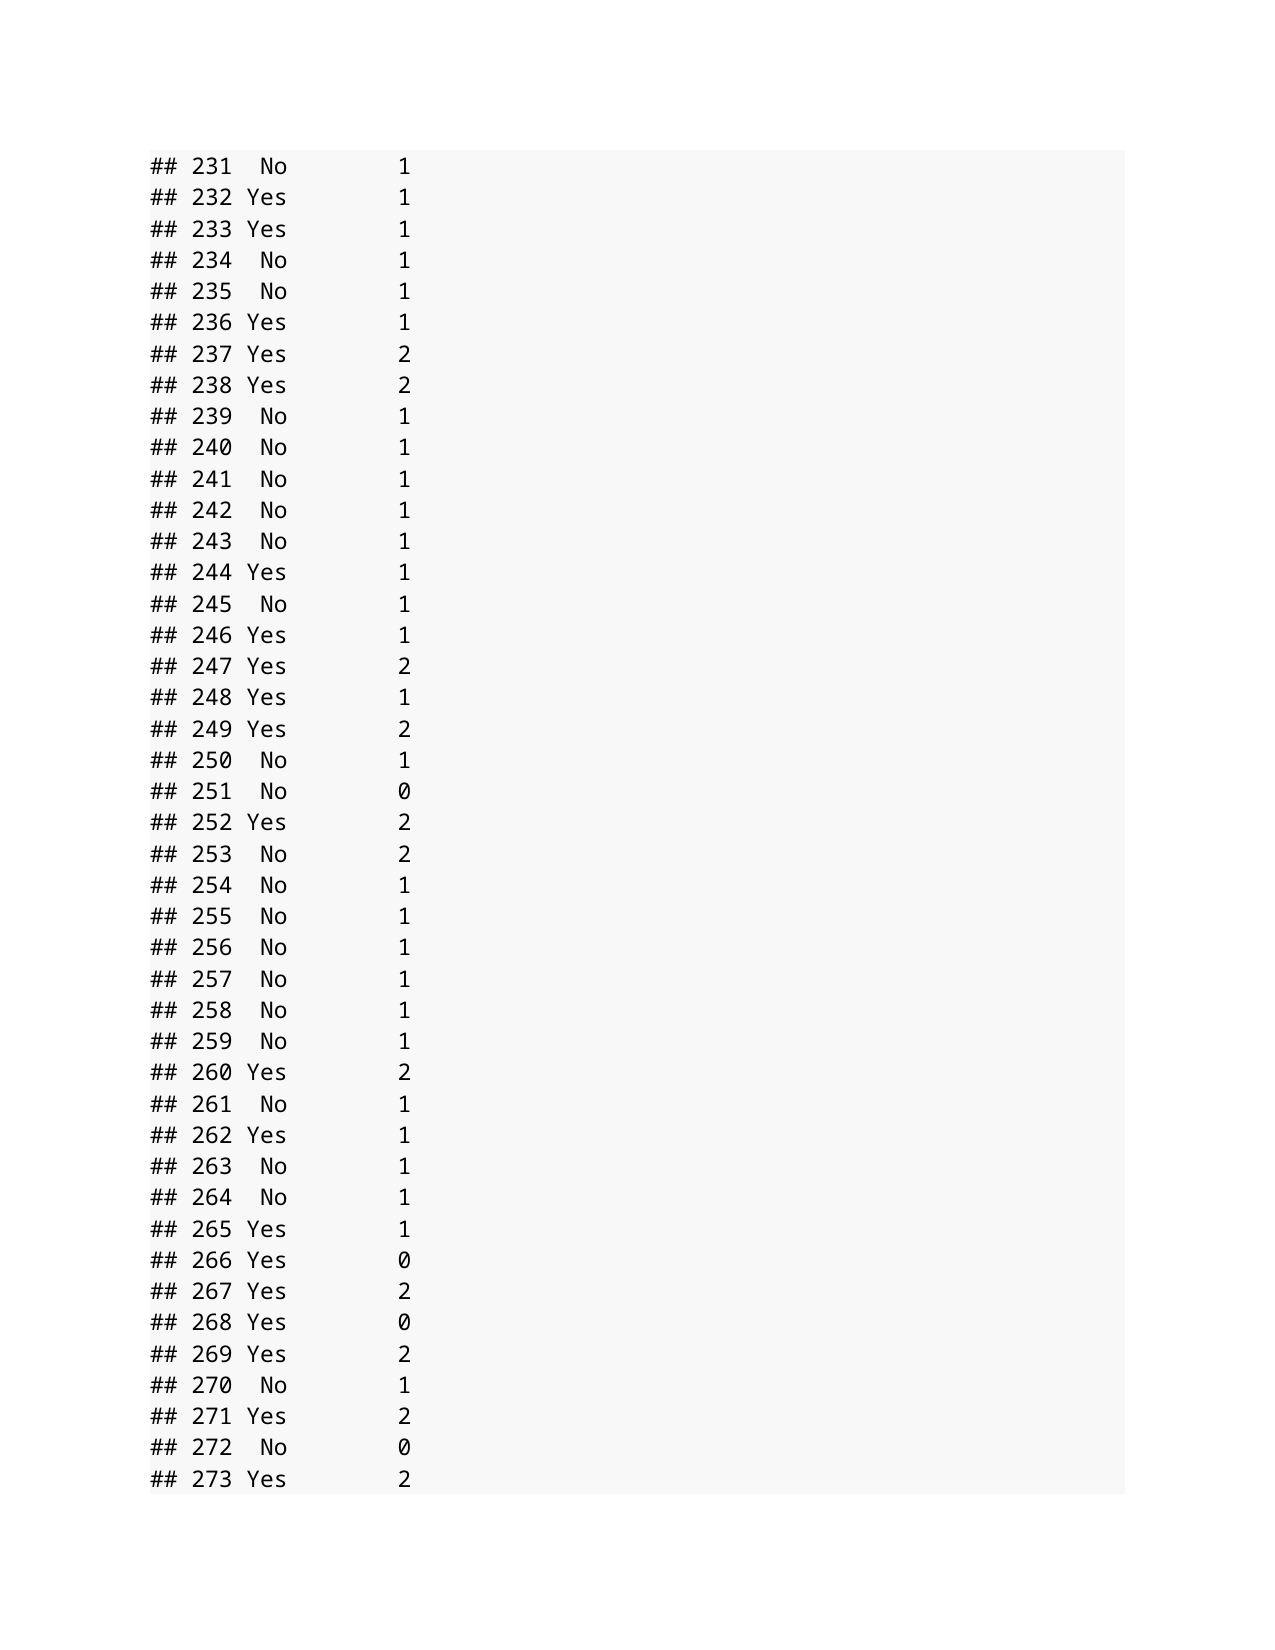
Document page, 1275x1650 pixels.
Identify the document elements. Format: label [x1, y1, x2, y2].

text [150, 150, 1125, 1494]
